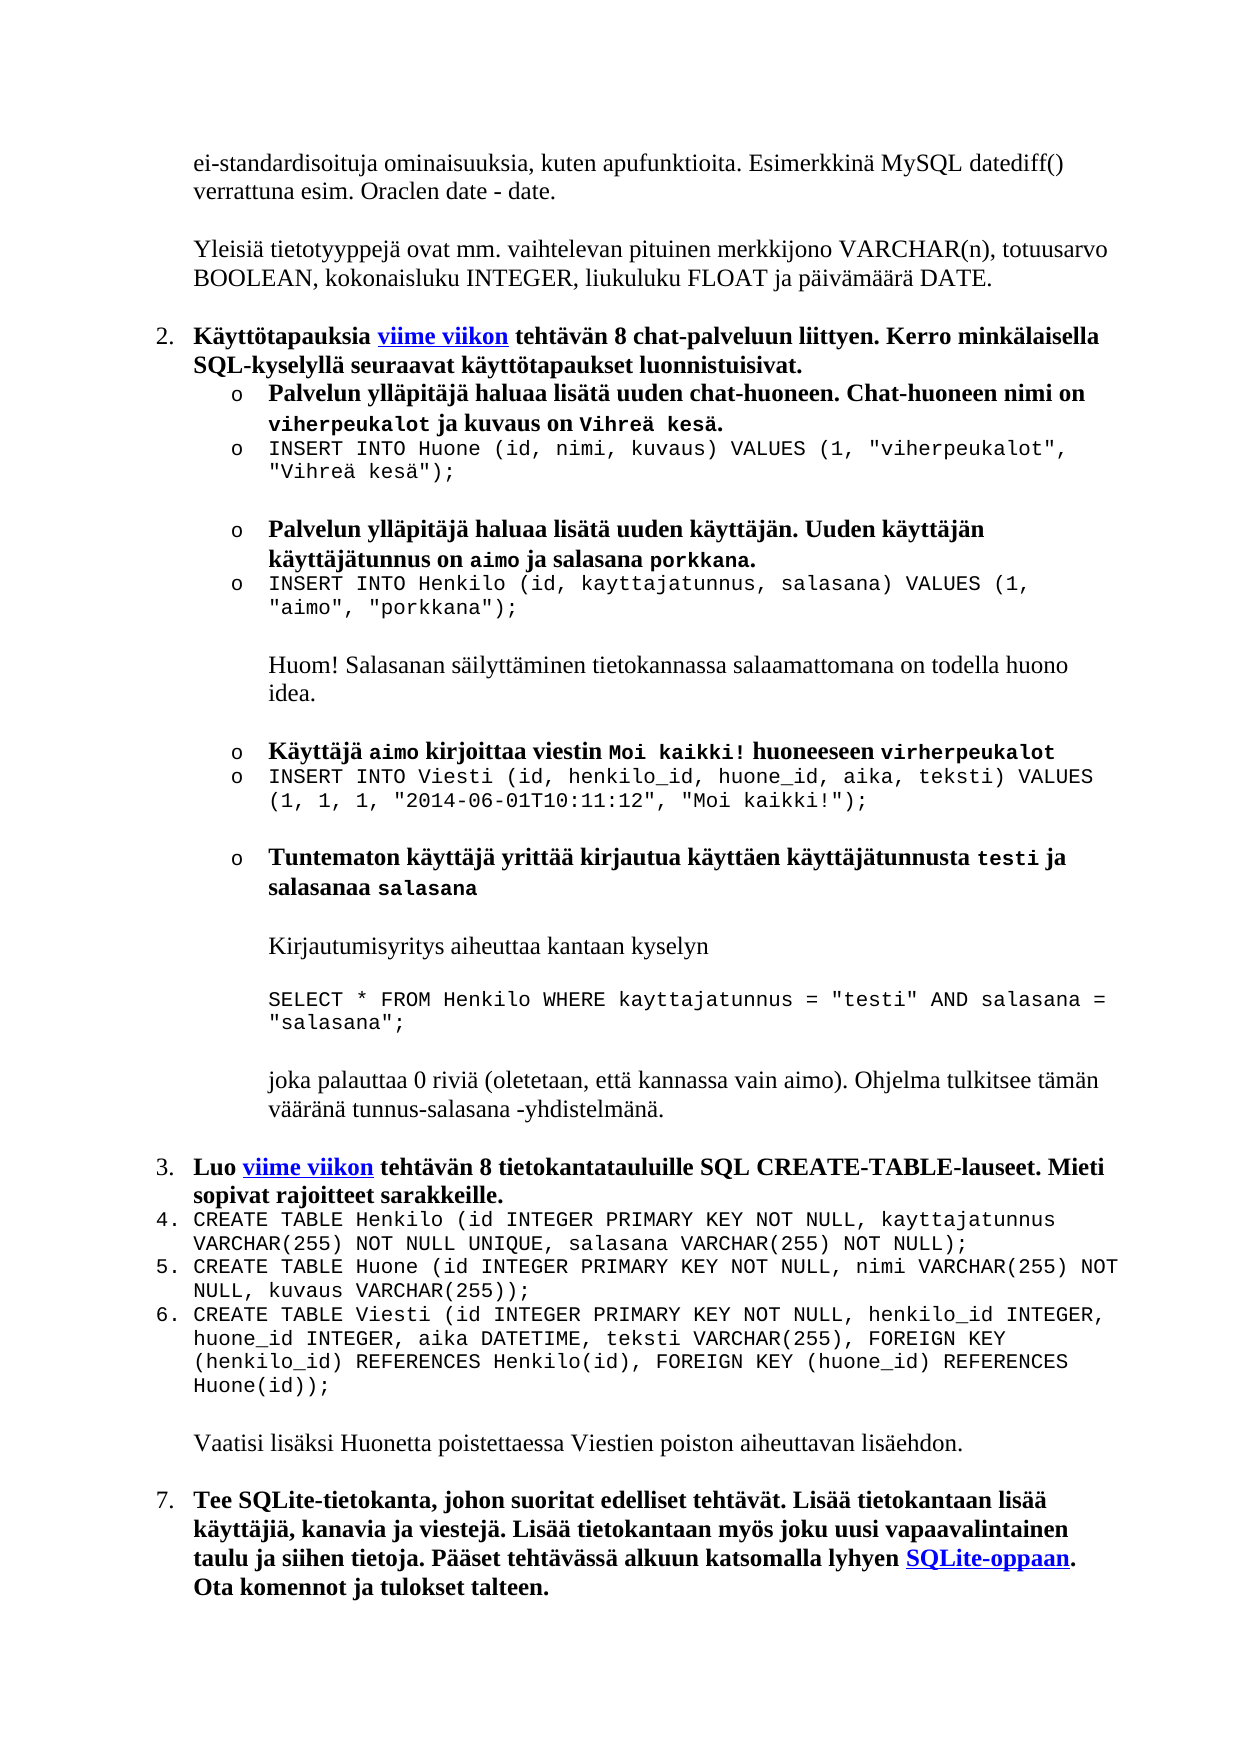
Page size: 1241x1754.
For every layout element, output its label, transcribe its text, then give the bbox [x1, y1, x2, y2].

list INSERT INTO Huone (id, nimi, kuvaus) VALUES (1, "viherpeukalot", "Vihreä kesä"); [231, 553, 1122, 601]
text Yleisiä tietotyyppejä ovat mm. vaihtelevan pituinen merkkijono VARCHAR(n), totuusarvo BOOLEAN, kokonaisluku INTEGER, liukuluku FLOAT ja päivämäärä DATE. [193, 292, 1122, 349]
list Luo viime viikon tehtävän 8 tietokantatauluille SQL CREATE-TABLE-lauseet. Mieti sopivat rajoitteet sarakkeille. [156, 1326, 1122, 1383]
list INSERT INTO Viesti (id, henkilo_id, huone_id, aika, teksti) VALUES (1, 1, 1, "2014-06-01T10:11:12", "Moi kaikki!"); [231, 940, 1122, 987]
text Kirjautumisyritys aiheuttaa kantaan kyselyn [268, 1105, 1122, 1134]
list CREATE TABLE Henkilo (id INTEGER PRIMARY KEY NOT NULL, kayttajatunnus VARCHAR(255) NOT NULL UNIQUE, salasana VARCHAR(255) NOT NULL); [156, 1413, 1122, 1460]
text Huom! Salasanan säilyttäminen tietokannassa salaamattomana on todella huono idea. [268, 795, 1122, 852]
list Käyttötapauksia viime viikon tehtävän 8 chat-palveluun liittyen. Kerro minkälaisella SQL-kyselyllä seuraavat käyttötapaukset luonnistuisivat. [156, 378, 1122, 436]
text SELECT * FROM Henkilo WHERE kayttajatunnus = "testi" AND salasana = "salasana"; [268, 1163, 1122, 1210]
list CREATE TABLE Viesti (id INTEGER PRIMARY KEY NOT NULL, henkilo_id INTEGER, huone_id INTEGER, aika DATETIME, teksti VARCHAR(255), FOREIGN KEY (henkilo_id) REFERENCES Henkilo(id), FOREIGN KEY (huone_id) REFERENCES Huone(id)); [156, 1507, 1122, 1602]
list CREATE TABLE Huone (id INTEGER PRIMARY KEY NOT NULL, nimi VARCHAR(255) NOT NULL, kuvaus VARCHAR(255)); [156, 1460, 1122, 1507]
list Käyttäjä aimo kirjoittaa viestin Moi kaikki! huoneeseen virherpeukalot [231, 881, 1122, 911]
list INSERT INTO Henkilo (id, kayttajatunnus, salasana) VALUES (1, "aimo", "porkkana"); [231, 718, 1122, 766]
list Tuntematon käyttäjä yrittää kirjautua käyttäen käyttäjätunnusta testi ja salasanaa salasana [231, 1017, 1122, 1076]
text Pääasiassa suurin osa ydinstandardista on toteutettuna kaikissa tietokannoissa. Suurimmat tietokannat toteuttavat standardin lähes täysin. Lisäksi lähes kaikki tietokannat lisäävät omia ei-standardisoituja ominaisuuksia, kuten apufunktioita. Esimerkkinä MySQL datediff() verrattuna esim. Oraclen date - date. [193, 148, 1122, 263]
list Palvelun ylläpitäjä haluaa lisätä uuden käyttäjän. Uuden käyttäjän käyttäjätunnus on aimo ja salasana porkkana. [231, 630, 1122, 689]
text joka palauttaa 0 riviä (oletetaan, että kannassa vain aimo). Ohjelma tulkitsee tämän vääränä tunnus-salasana -yhdistelmänä. [268, 1239, 1122, 1297]
list Palvelun ylläpitäjä haluaa lisätä uuden chat-huoneen. Chat-huoneen nimi on viherpeukalot ja kuvaus on Vihreä kesä. [231, 465, 1122, 524]
